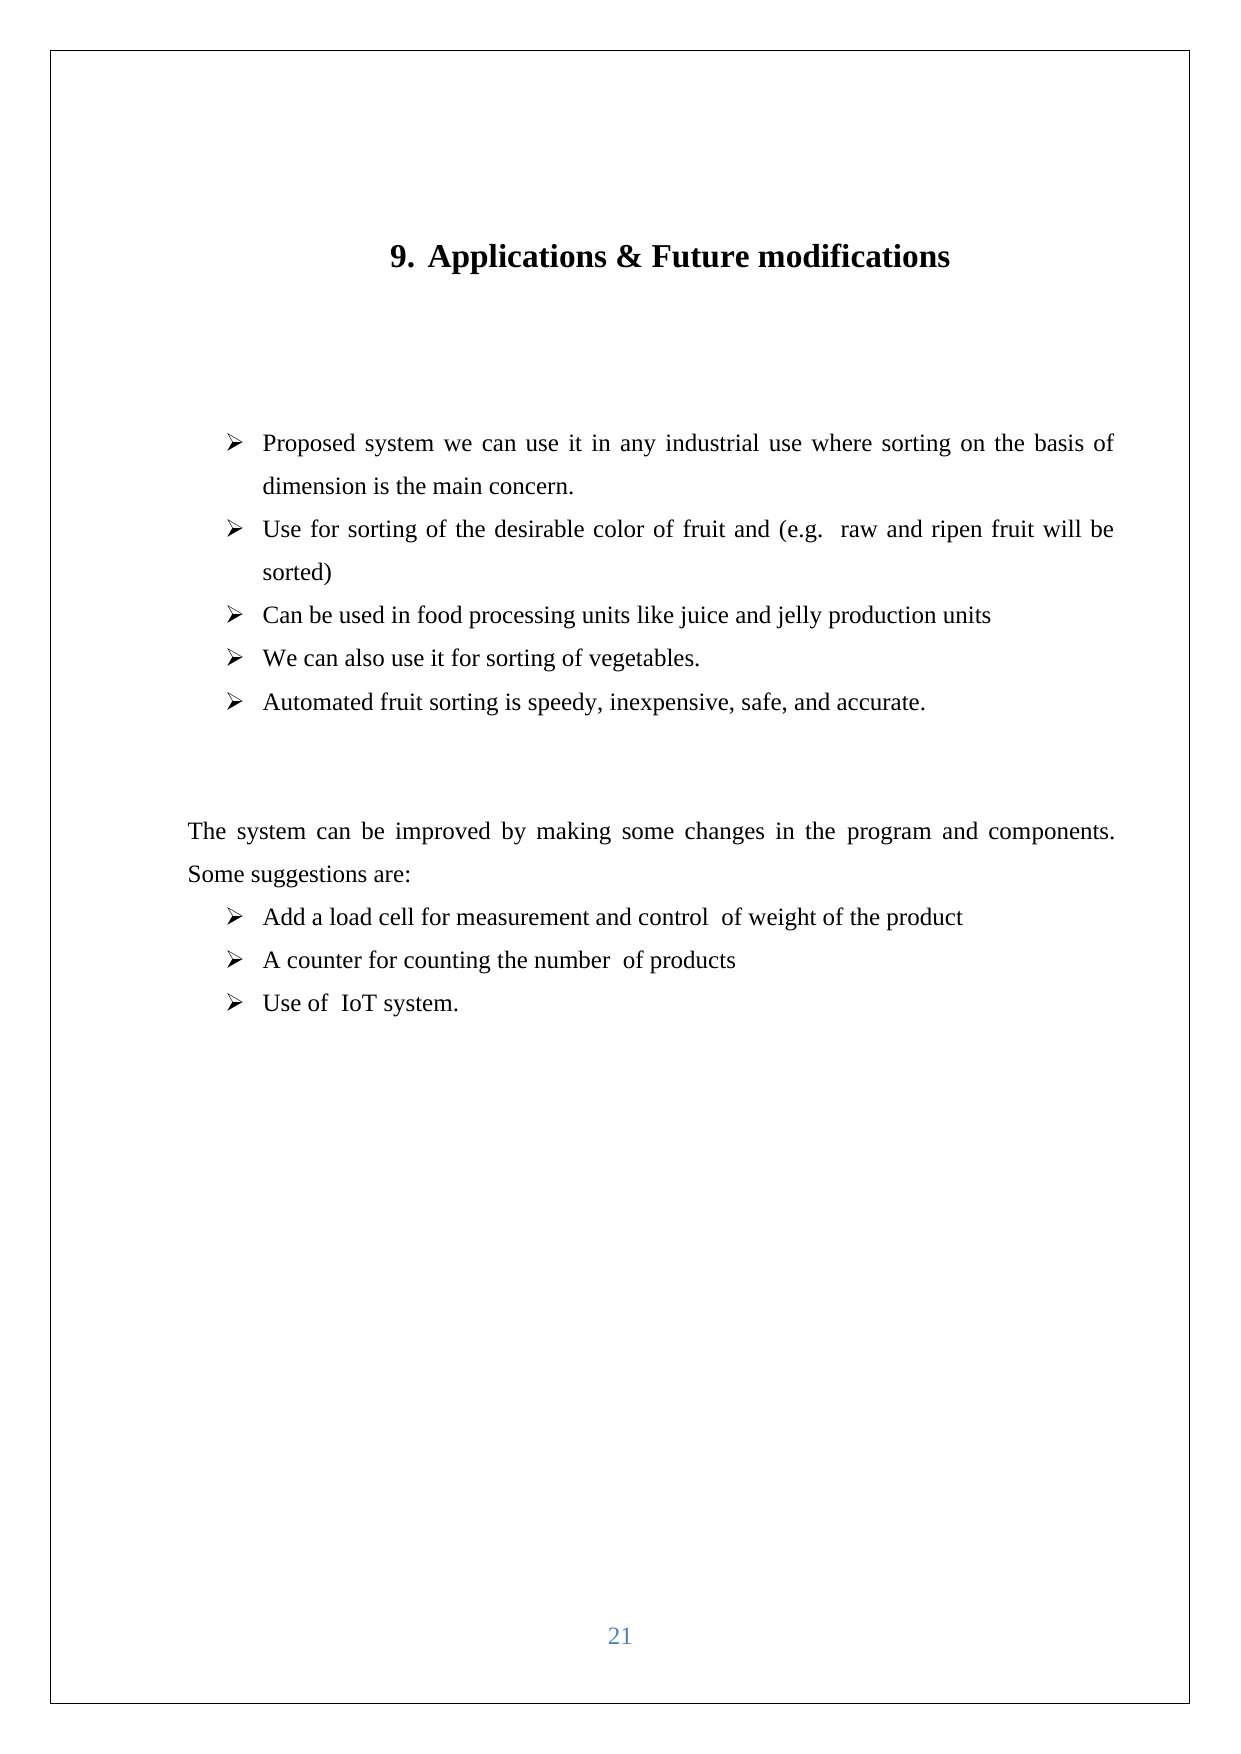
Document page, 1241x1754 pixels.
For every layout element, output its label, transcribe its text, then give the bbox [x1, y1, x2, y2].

list We can also use it for sorting of vegetables. [225, 643, 1115, 672]
list Add a load cell for measurement and control of weight of the product [225, 902, 1115, 931]
list Use of IoT system. [225, 988, 1115, 1017]
list A counter for counting the number of products [225, 945, 1115, 974]
list Proposed system we can use it in any industrial use where sorting on the basis of dimension is the main concern. [225, 428, 1115, 500]
list Can be used in food processing units like juice and jelly production units [225, 600, 1115, 629]
list Applications & Future modifications [225, 236, 1115, 274]
list Automated fruit sorting is speedy, inexpensive, safe, and accurate. [225, 687, 1115, 715]
text The system can be improved by making some changes in the program and components. Some suggestions are: [187, 816, 1115, 888]
list Use for sorting of the desirable color of fruit and (e.g. raw and ripen fruit will be sorted) [225, 514, 1115, 586]
